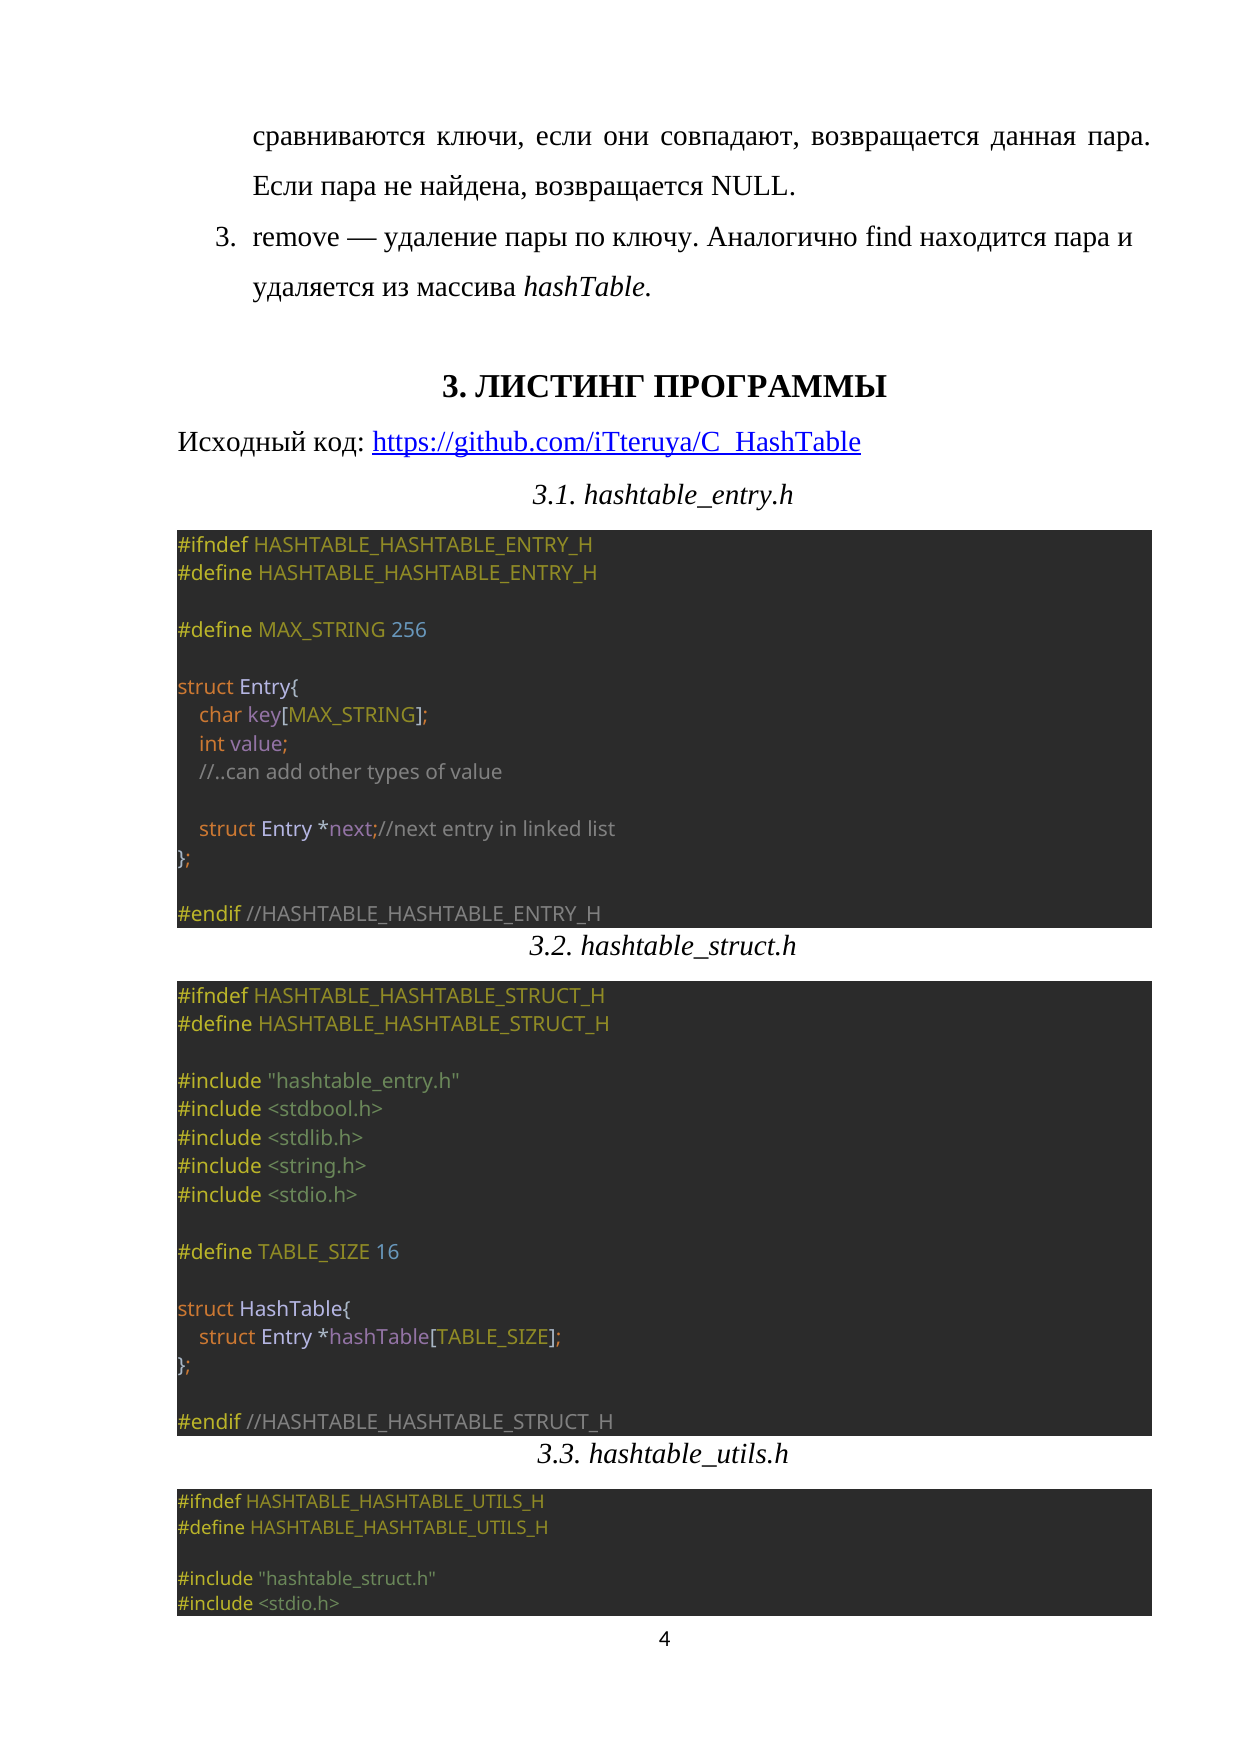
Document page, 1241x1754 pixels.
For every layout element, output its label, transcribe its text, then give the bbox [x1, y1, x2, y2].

text #ifndef HASHTABLE_HASHTABLE_ENTRY_H #define HASHTABLE_HASHTABLE_ENTRY_H #define MAX_STRING 256 struct Entry{ char key[MAX_STRING]; int value; //..can add other types of value struct Entry *next;//next entry in linked list }; #endif //HASHTABLE_HASHTABLE_ENTRY_H [177, 530, 1152, 928]
text 3.2. hashtable_struct.h [177, 928, 1152, 962]
text 3.3. hashtable_utils.h [177, 1436, 1152, 1469]
text #ifndef HASHTABLE_HASHTABLE_STRUCT_H #define HASHTABLE_HASHTABLE_STRUCT_H #include "hashtable_entry.h" #include <stdbool.h> #include <stdlib.h> #include <string.h> #include <stdio.h> #define TABLE_SIZE 16 struct HashTable{ struct Entry *hashTable[TABLE_SIZE]; }; #endif //HASHTABLE_HASHTABLE_STRUCT_H [177, 981, 1152, 1436]
text 3. ЛИСТИНГ ПРОГРАММЫ [177, 366, 1152, 404]
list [215, 118, 1152, 202]
list remove — удаление пары по ключу. Аналогично find находится пара и удаляется из массива hashTable. [215, 219, 1152, 303]
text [177, 1489, 1152, 1616]
text Исходный код: https://github.com/iTteruya/C_HashTable [177, 424, 1152, 458]
text 3.1. hashtable_entry.h [177, 477, 1152, 511]
